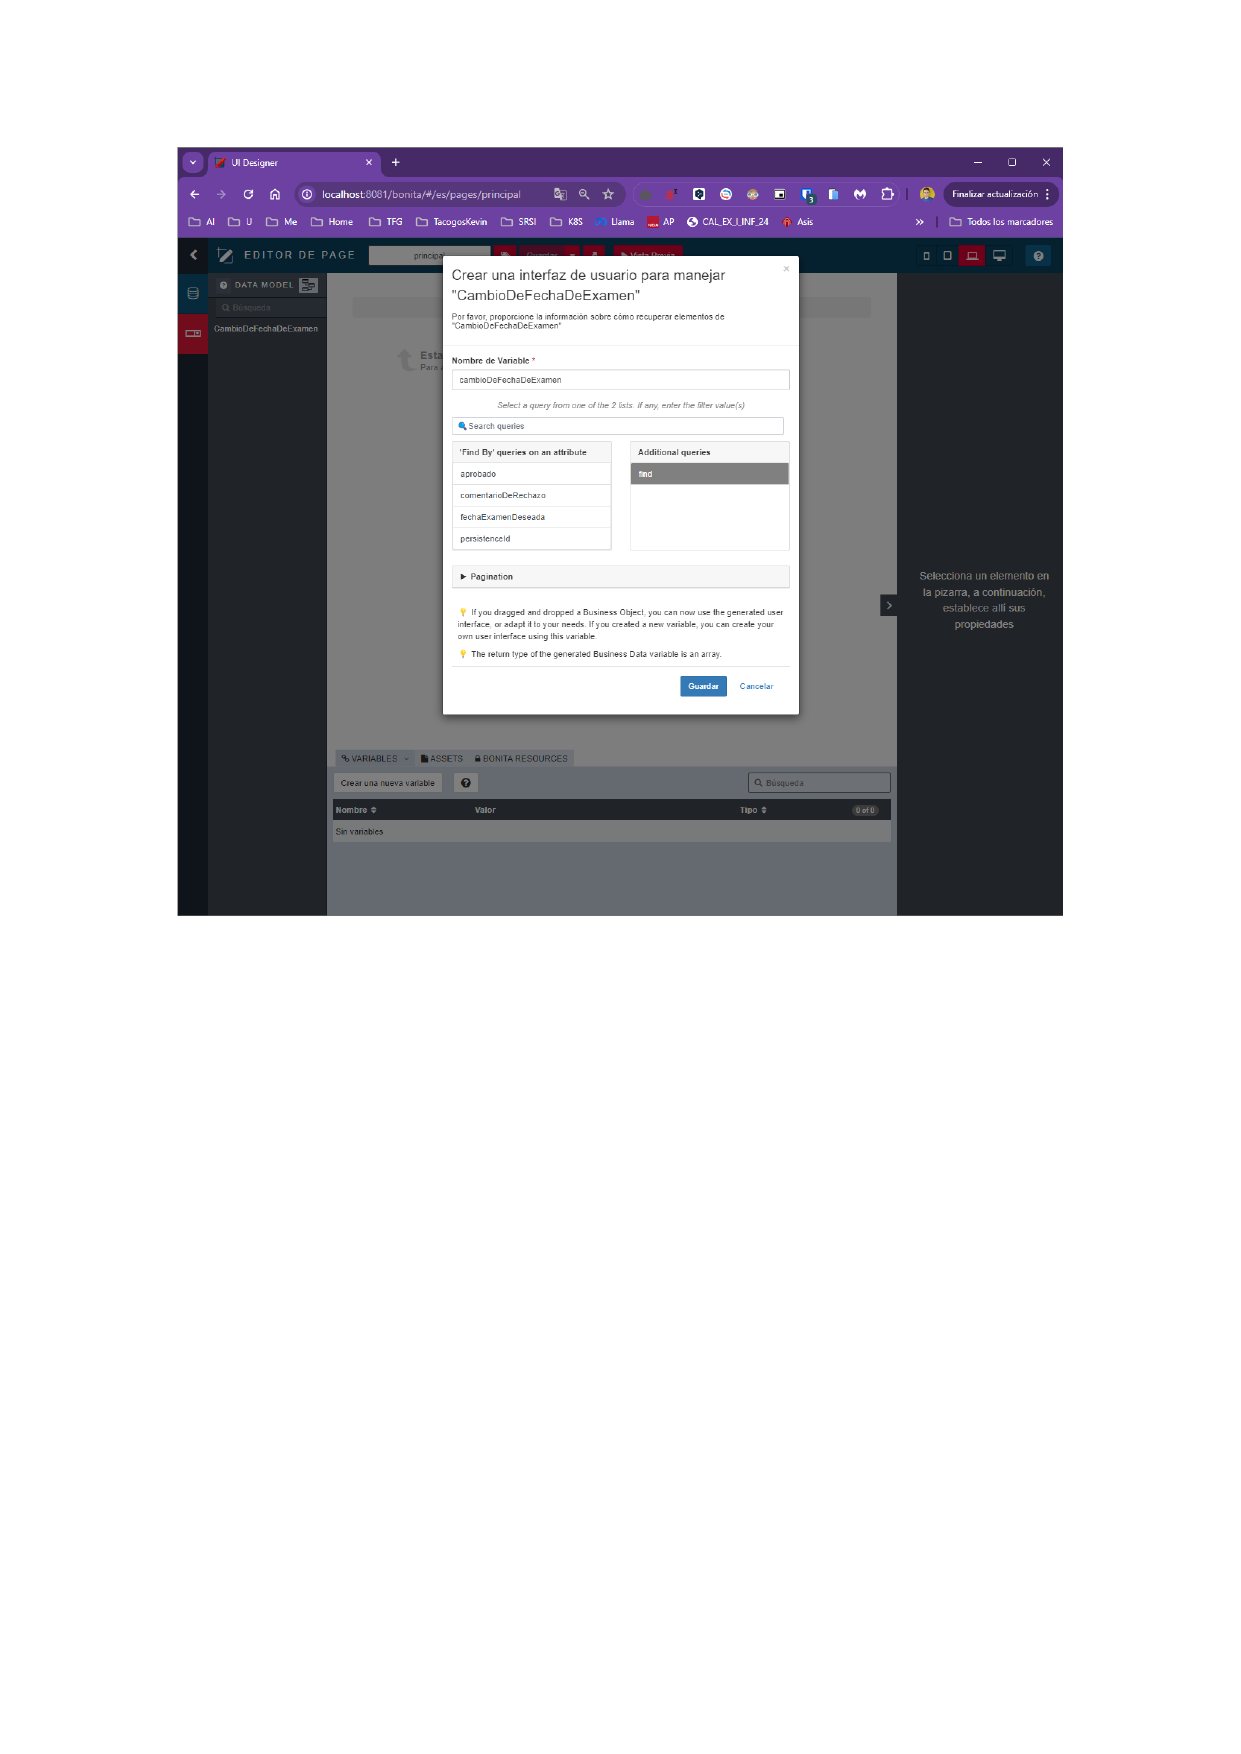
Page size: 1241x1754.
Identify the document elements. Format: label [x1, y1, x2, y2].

picture [177, 147, 1063, 916]
